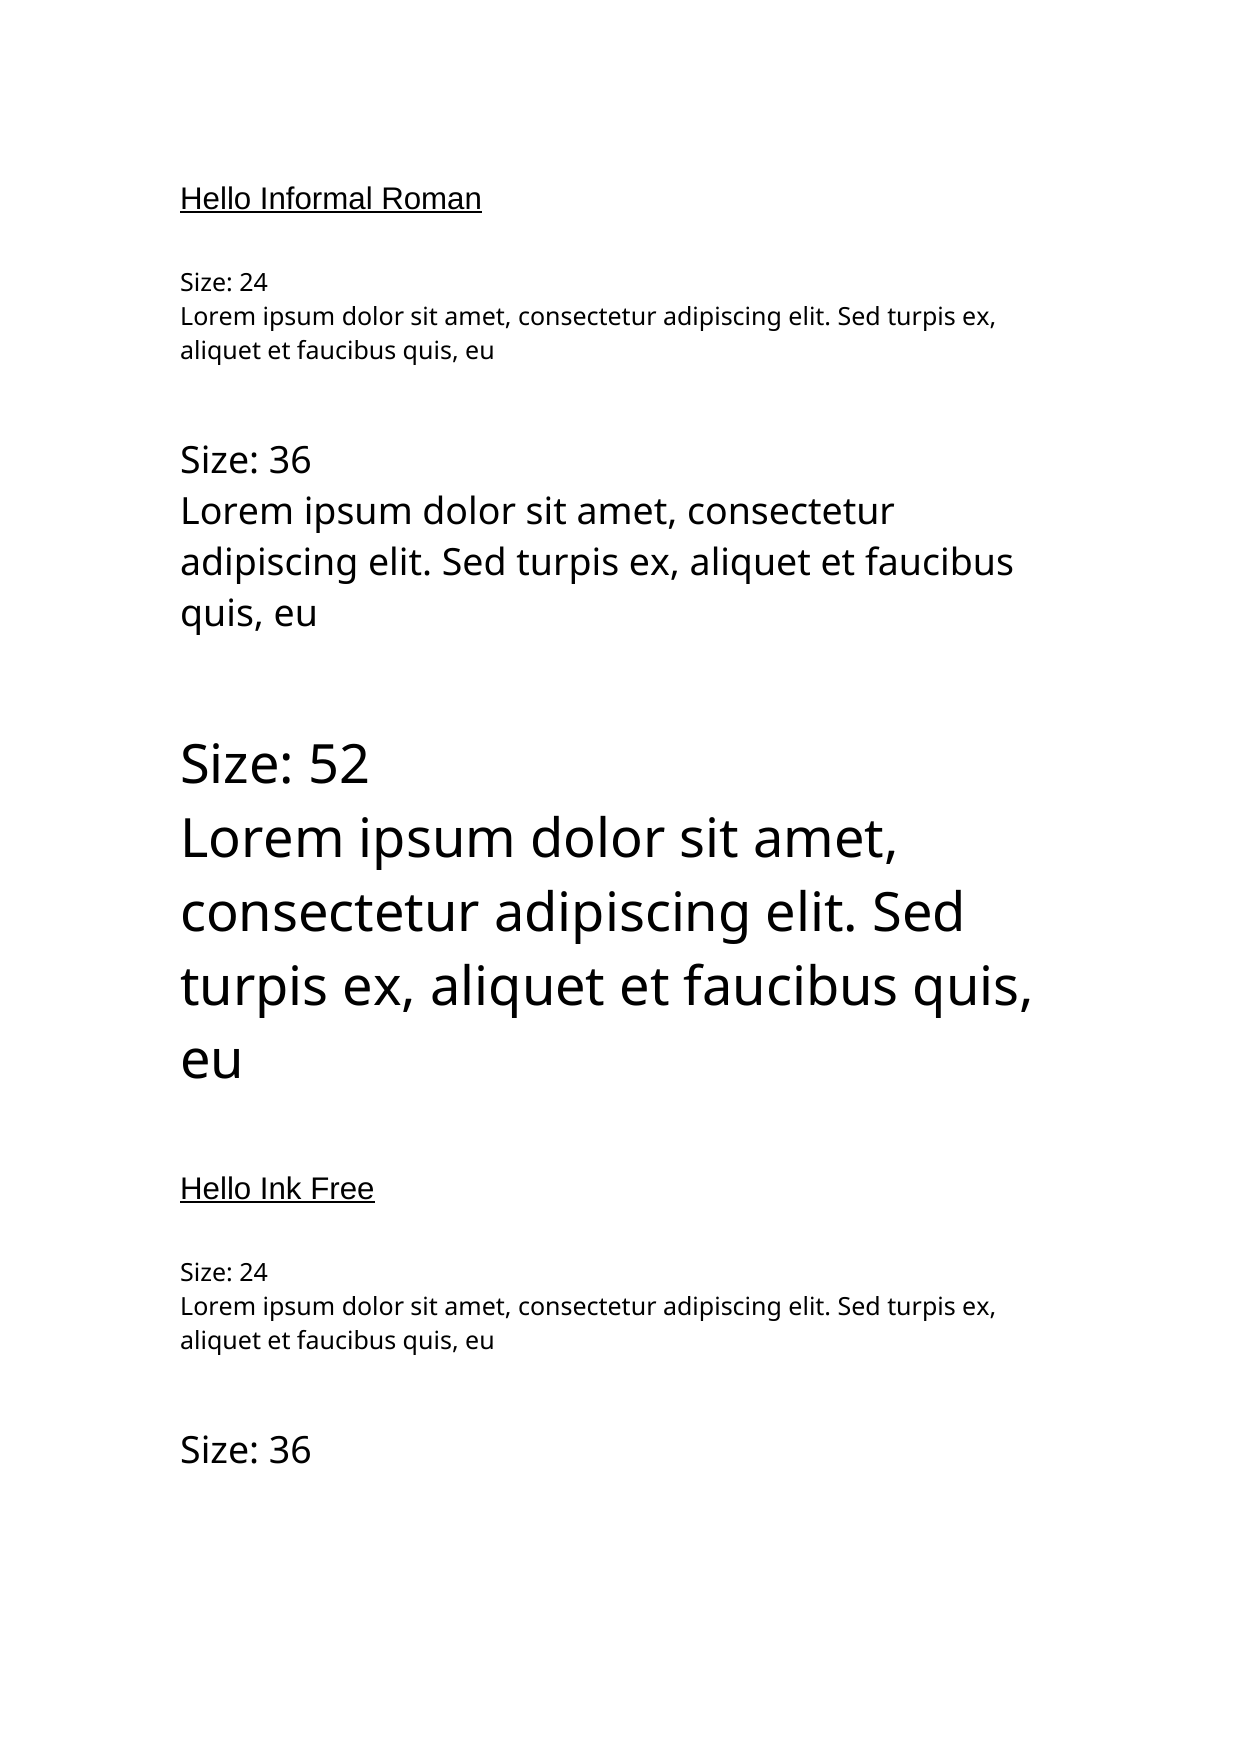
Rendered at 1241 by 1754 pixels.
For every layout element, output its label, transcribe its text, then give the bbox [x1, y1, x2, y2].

text Lorem ipsum dolor sit amet, consectetur adipiscing elit. Sed turpis ex, aliquet et faucibus quis, eu [180, 800, 1060, 1095]
text Hello Ink Free [180, 1170, 1060, 1206]
text Size: 24 [180, 1221, 1060, 1289]
text Size: 36 [180, 382, 1060, 484]
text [180, 299, 1060, 367]
text Size: 36 [180, 1372, 1060, 1474]
text Hello Informal Roman [180, 180, 1060, 216]
text Size: 52 [180, 652, 1060, 800]
text Size: 24 [180, 231, 1060, 299]
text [180, 484, 1060, 637]
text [180, 1289, 1060, 1357]
